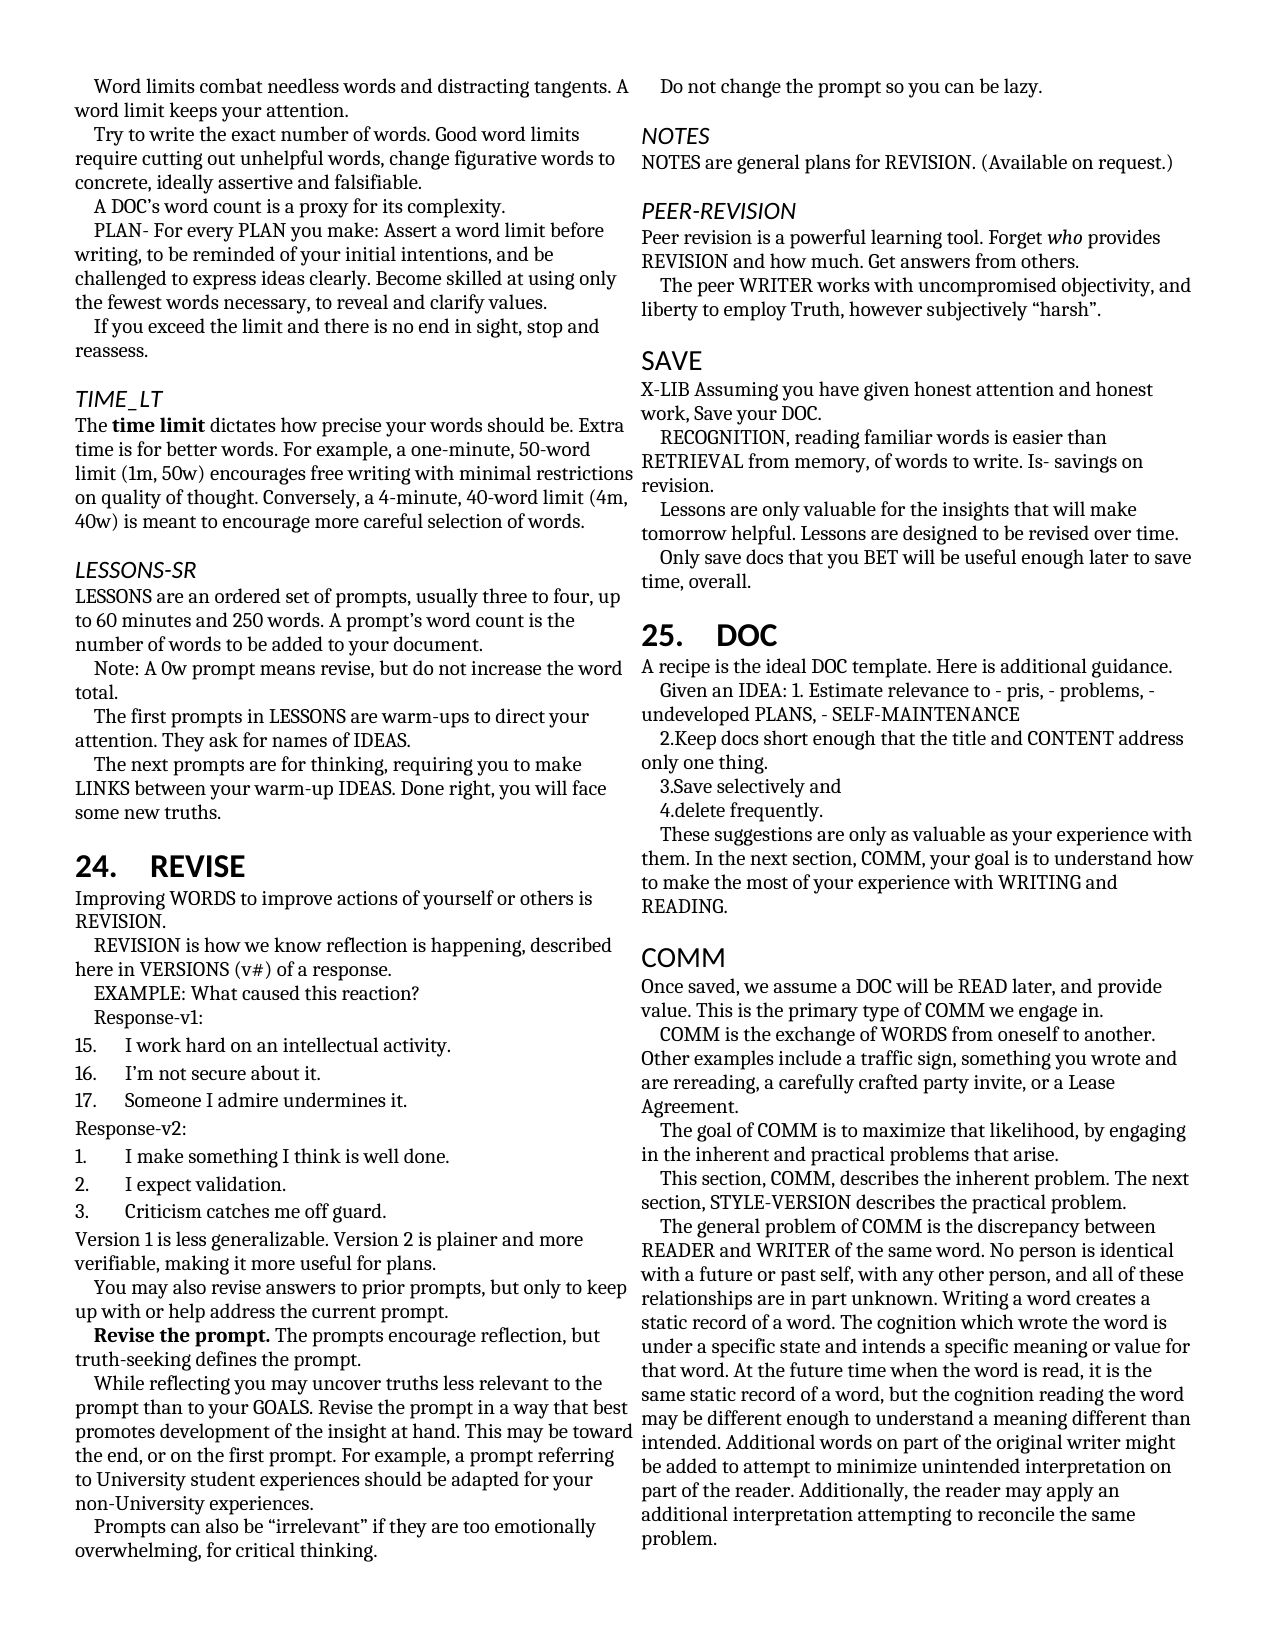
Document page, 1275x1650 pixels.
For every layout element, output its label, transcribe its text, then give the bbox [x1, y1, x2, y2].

text LESSONS are an ordered set of prompts, usually three to four, up to 60 minutes and 250 words. A prompt’s word count is the number of words to be added to your document. [75, 585, 634, 657]
text While reflecting you may uncover truths less relevant to the prompt than to your GOALS. Revise the prompt in a way that best promotes development of the insight at hand. This may be toward the end, or on the first prompt. For example, a prompt referring to University student experiences should be adapted for your non-University experiences. [75, 1371, 634, 1515]
text Given an IDEA: 1. Estimate relevance to - pris, - problems, - undeveloped PLANS, - SELF-MAINTENANCE [641, 679, 1200, 727]
text The time limit dictates how precise your words should be. Extra time is for better words. For example, a one-minute, 50-word limit (1m, 50w) encourages free writing with minimal restrictions on quality of thought. Conversely, a 4-minute, 40-word limit (4m, 40w) is meant to encourage more careful selection of words. [75, 414, 634, 534]
text Do not change the prompt so you can be lazy. [641, 75, 1200, 99]
text Word limits combat needless words and distracting tangents. A word limit keeps your attention. [75, 75, 634, 123]
list I work hard on an intellectual activity. [75, 1034, 634, 1058]
text Peer revision is a powerful learning tool. Forget who provides REVISION and how much. Get answers from others. [641, 226, 1200, 273]
list I make something I think is well done. [75, 1144, 634, 1168]
text The peer WRITER works with uncompromised objectivity, and liberty to employ Truth, however subjectively “harsh”. [641, 273, 1200, 321]
list I’m not secure about it. [75, 1061, 634, 1085]
text PLAN- For every PLAN you make: Assert a word limit before writing, to be reminded of your initial intentions, and be challenged to express ideas clearly. Become skilled at using only the fewest words necessary, to reveal and clarify values. [75, 219, 634, 314]
text Improving WORDS to improve actions of yourself or others is REVISION. [75, 886, 634, 934]
text You may also revise answers to prior prompts, but only to keep up with or help address the current prompt. [75, 1276, 634, 1323]
text The first prompts in LESSONS are warm-ups to direct your attention. They ask for names of IDEAS. [75, 705, 634, 753]
text Lessons are only valuable for the insights that will make tomorrow helpful. Lessons are designed to be revised over time. [641, 498, 1200, 546]
text Once saved, we assume a DOC will be READ later, and provide value. This is the primary type of COMM we engage in. [641, 975, 1200, 1023]
text Revise the prompt. The prompts encourage reflection, but truth-seeking defines the prompt. [75, 1323, 634, 1371]
text If you exceed the limit and there is no end in sight, stop and reassess. [75, 314, 634, 362]
text The goal of COMM is to maximize that likelihood, by engaging in the inherent and practical problems that arise. [641, 1119, 1200, 1167]
text The next prompts are for thinking, requiring you to make LINKS between your warm-up IDEAS. Done right, you will face some new truths. [75, 753, 634, 824]
list I expect validation. [75, 1172, 634, 1196]
text Note: A 0w prompt means revise, but do not increase the word total. [75, 657, 634, 705]
subtitle PEER-REVISION [641, 195, 1200, 226]
text These suggestions are only as valuable as your experience with them. In the next section, COMM, your goal is to understand how to make the most of your experience with WRITING and READING. [641, 823, 1200, 919]
text This section, COMM, describes the inherent problem. The next section, STYLE-VERSION describes the practical problem. [641, 1167, 1200, 1215]
subtitle DOC [641, 614, 1200, 655]
text Version 1 is less generalizable. Version 2 is plainer and more verifiable, making it more useful for plans. [75, 1228, 634, 1276]
text X-LIB Assuming you have given honest attention and honest work, Save your DOC. [641, 378, 1200, 426]
text Prompts can also be “irrelevant” if they are too emotionally overwhelming, for critical thinking. [75, 1515, 634, 1563]
text A DOC’s word count is a proxy for its complexity. [75, 195, 634, 219]
text RECOGNITION, reading familiar words is easier than RETRIEVAL from memory, of words to write. Is- savings on revision. [641, 426, 1200, 498]
subtitle REVISE [75, 845, 634, 886]
text 3.Save selectively and [641, 775, 1200, 799]
text The general problem of COMM is the discrepancy between READER and WRITER of the same word. No person is identical with a future or past self, with any other person, and all of these relationships are in part unknown. Writing a word creates a static record of a word. The cognition which wrote the word is under a specific state and intends a specific meaning or value for that word. At the future time when the word is read, it is the same static record of a word, but the cognition reading the word may be different enough to understand a meaning different than intended. Additional words on part of the original writer might be added to attempt to minimize unintended interpretation on part of the reader. Additionally, the reader may apply an additional interpretation attempting to reconcile the same problem. [641, 1215, 1200, 1550]
text A recipe is the ideal DOC template. Here is additional guidance. [641, 655, 1200, 679]
text REVISION is how we know reflection is happening, described here in VERSIONS (v#) of a response. [75, 934, 634, 982]
subtitle COMM [641, 939, 1200, 975]
subtitle NOTES [641, 120, 1200, 150]
text NOTES are general plans for REVISION. (Available on request.) [641, 150, 1200, 174]
text Only save docs that you BET will be useful enough later to save time, overall. [641, 546, 1200, 593]
subtitle LESSONS-SR [75, 554, 634, 585]
text 2.Keep docs short enough that the title and CONTENT address only one thing. [641, 727, 1200, 775]
list Someone I admire undermines it. [75, 1089, 634, 1113]
subtitle TIME_LT [75, 383, 634, 414]
subtitle SAVE [641, 342, 1200, 378]
text EXAMPLE: What caused this reaction? [75, 982, 634, 1006]
text Try to write the exact number of words. Good word limits require cutting out unhelpful words, change figurative words to concrete, ideally assertive and falsifiable. [75, 123, 634, 195]
text COMM is the exchange of WORDS from oneself to another. Other examples include a traffic sign, something you wrote and are rereading, a carefully crafted party invite, or a Lease Agreement. [641, 1023, 1200, 1119]
list Criticism catches me off guard. [75, 1200, 634, 1224]
text 4.delete frequently. [641, 799, 1200, 823]
text Response-v1: [75, 1006, 634, 1030]
text Response-v2: [75, 1117, 634, 1141]
